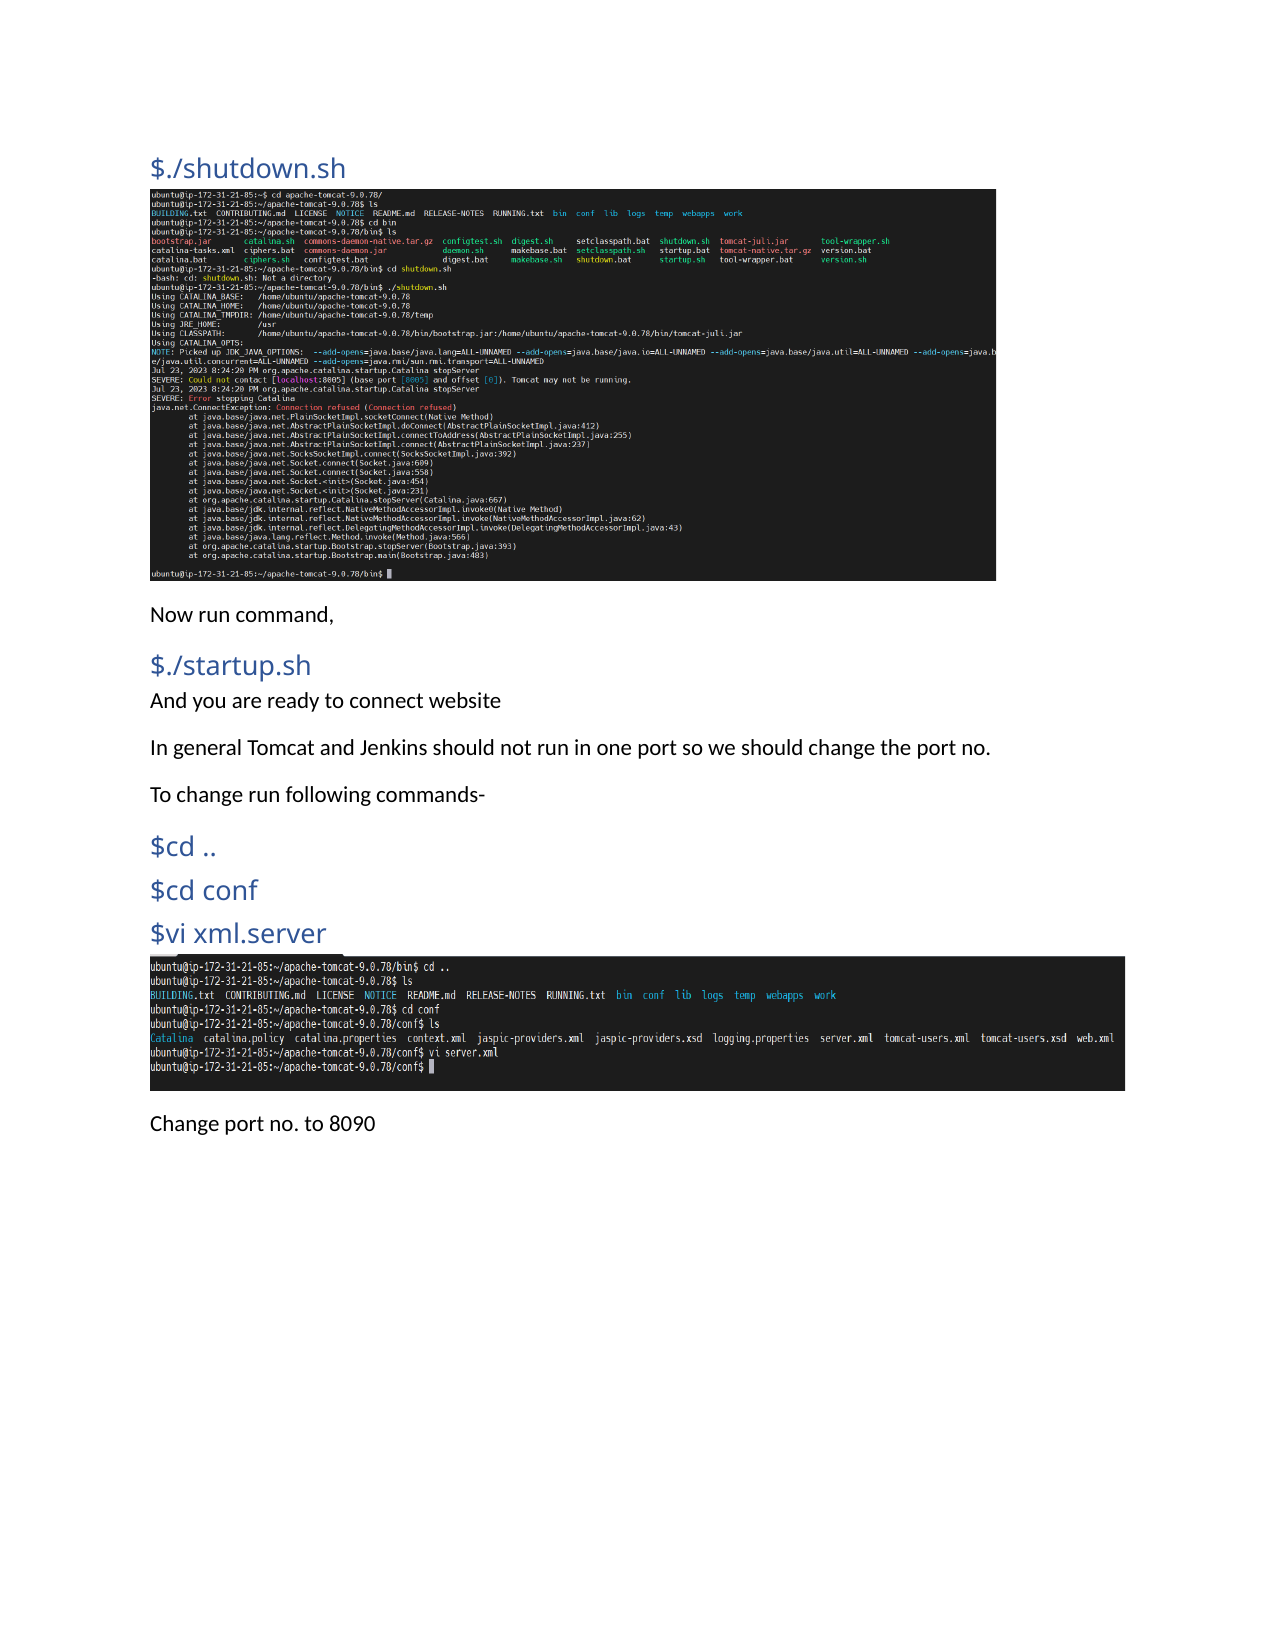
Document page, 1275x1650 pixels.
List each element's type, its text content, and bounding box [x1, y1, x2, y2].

subtitle $cd .. [150, 827, 1125, 864]
picture [150, 189, 997, 581]
subtitle $./startup.sh [150, 647, 1125, 683]
text Change port no. to 8090 [150, 1109, 1125, 1137]
subtitle $vi xml.server [150, 915, 1125, 952]
text In general Tomcat and Jenkins should not run in one port so we should change the port no. [150, 733, 1125, 761]
subtitle $cd conf [150, 871, 1125, 908]
picture [150, 954, 1125, 1091]
subtitle $./shutdown.sh [150, 150, 1125, 187]
text Now run command, [150, 600, 1125, 628]
text To change run following commands- [150, 780, 1125, 808]
text And you are ready to connect website [150, 686, 1125, 714]
